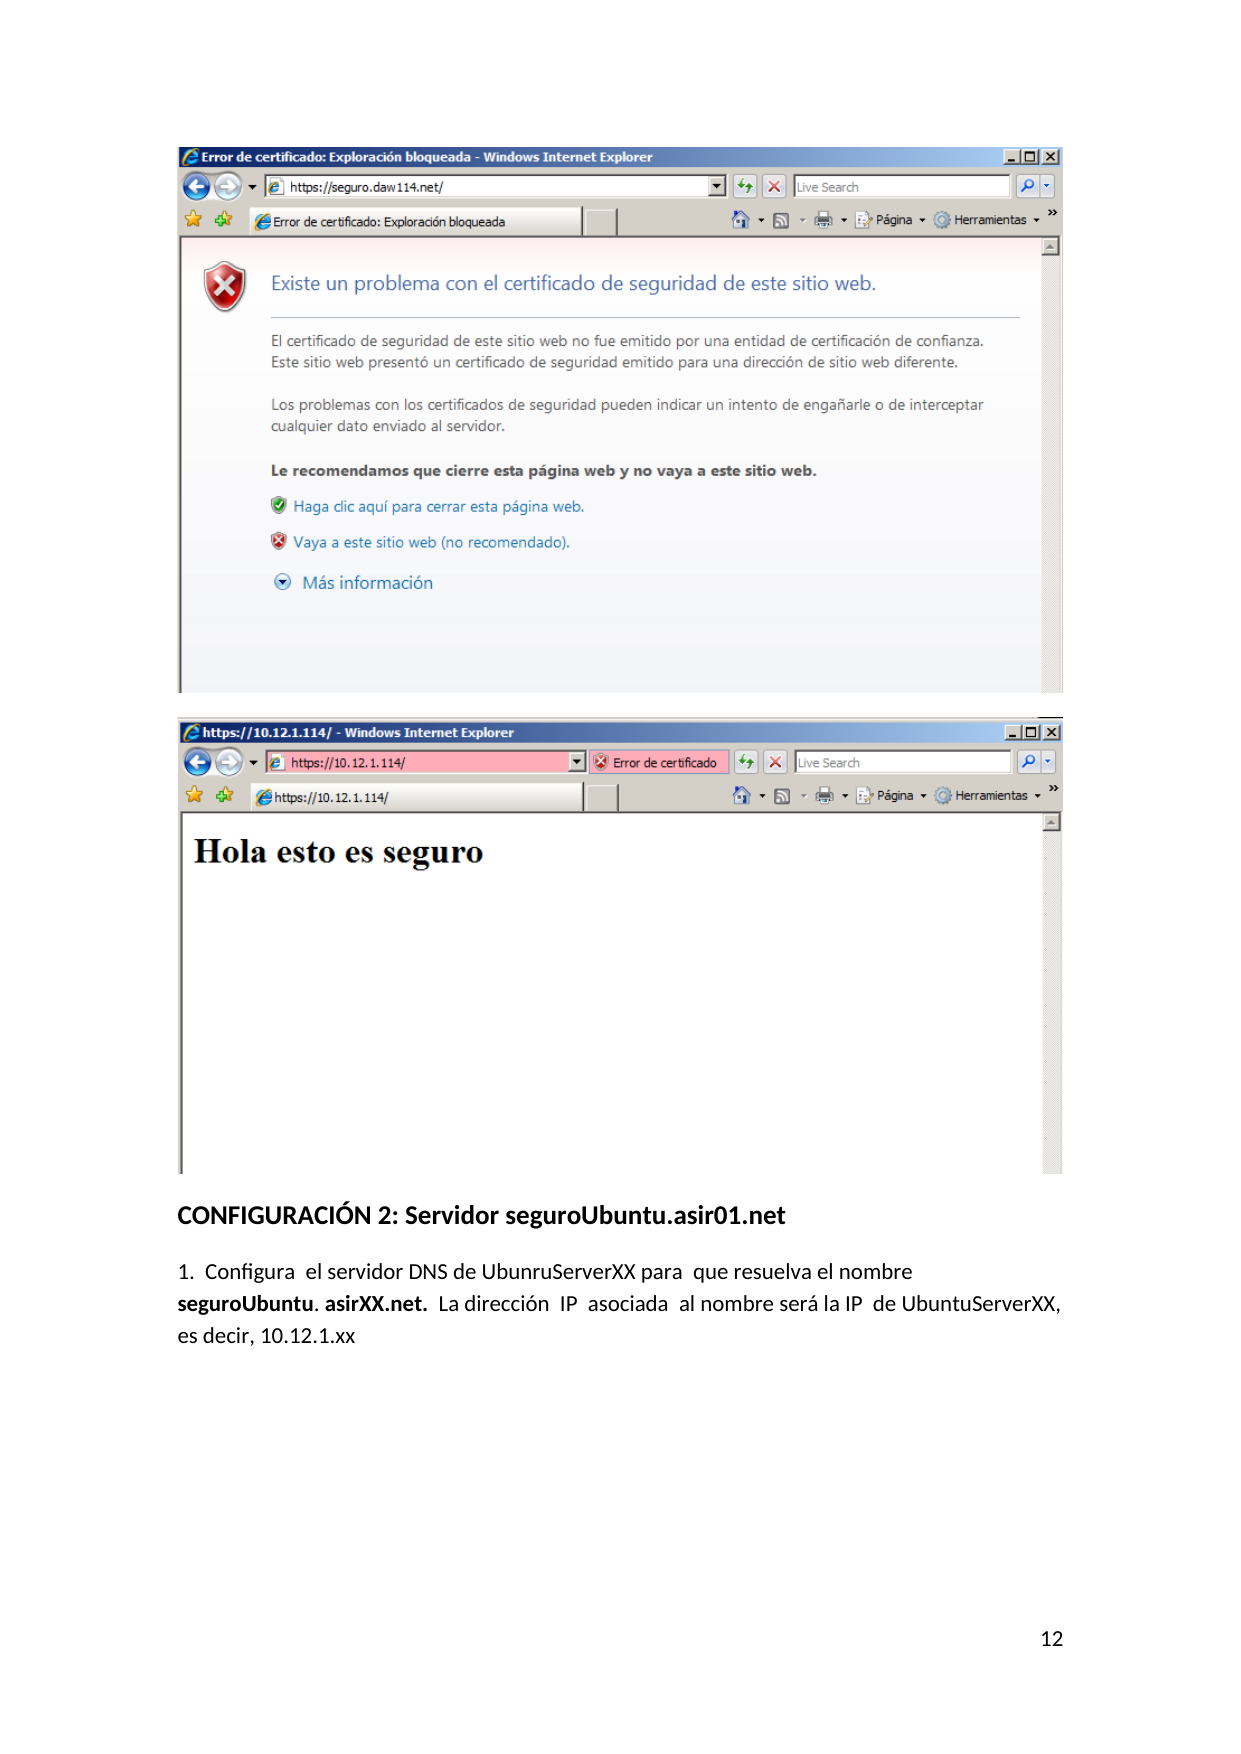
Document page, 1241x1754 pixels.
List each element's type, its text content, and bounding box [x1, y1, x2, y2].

text 1. Configura el servidor DNS de UbunruServerXX para que resuelva el nombre seguroUbuntu. asirXX.net. La dirección IP asociada al nombre será la IP de UbuntuServerXX, es decir, 10.12.1.xx [177, 1257, 1063, 1349]
text CONFIGURACIÓN 2: Servidor seguroUbuntu.asir01.net [177, 1198, 1063, 1231]
picture [177, 717, 1063, 1174]
picture [177, 147, 1063, 693]
